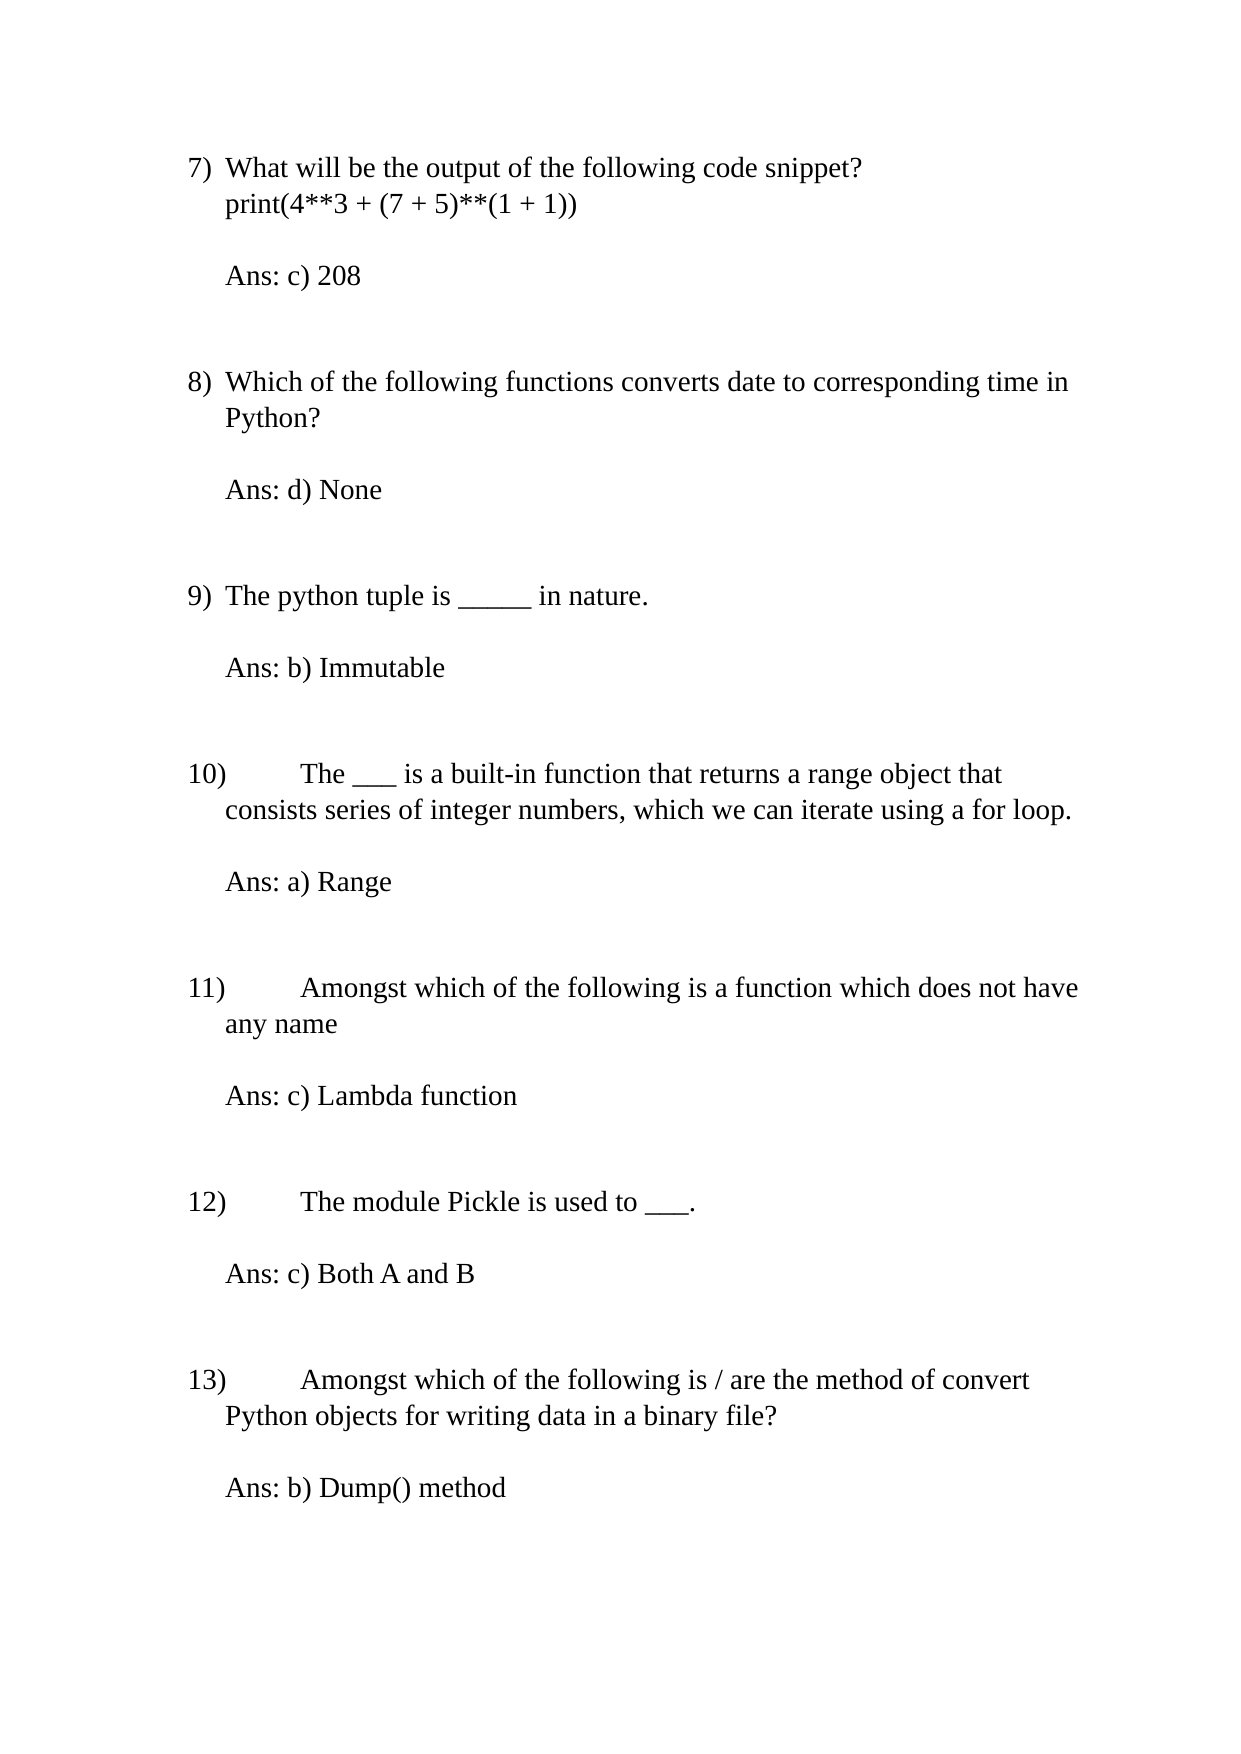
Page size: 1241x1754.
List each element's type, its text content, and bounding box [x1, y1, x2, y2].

list Ans: c) Both A and B [225, 1256, 1090, 1290]
list Ans: a) Range [225, 864, 1090, 898]
list Ans: b) Dump() method [225, 1471, 1090, 1504]
list Amongst which of the following is / are the method of convert Python objects for writing data in a binary file? [187, 1362, 1090, 1432]
list The python tuple is _____ in nature. [187, 578, 1090, 612]
list print(4**3 + (7 + 5)**(1 + 1)) [225, 186, 1090, 220]
list Ans: d) None [225, 472, 1090, 506]
list What will be the output of the following code snippet? [187, 150, 1090, 183]
list The ___ is a built-in function that returns a range object that consists series of integer numbers, which we can iterate using a for loop. [187, 756, 1090, 826]
list Ans: b) Immutable [225, 650, 1090, 684]
list Amongst which of the following is a function which does not have any name [187, 970, 1090, 1040]
list Ans: c) Lambda function [225, 1078, 1090, 1112]
list The module Pickle is used to ___. [187, 1184, 1090, 1218]
list Which of the following functions converts date to corresponding time in Python? [187, 364, 1090, 434]
list Ans: c) 208 [225, 258, 1090, 292]
